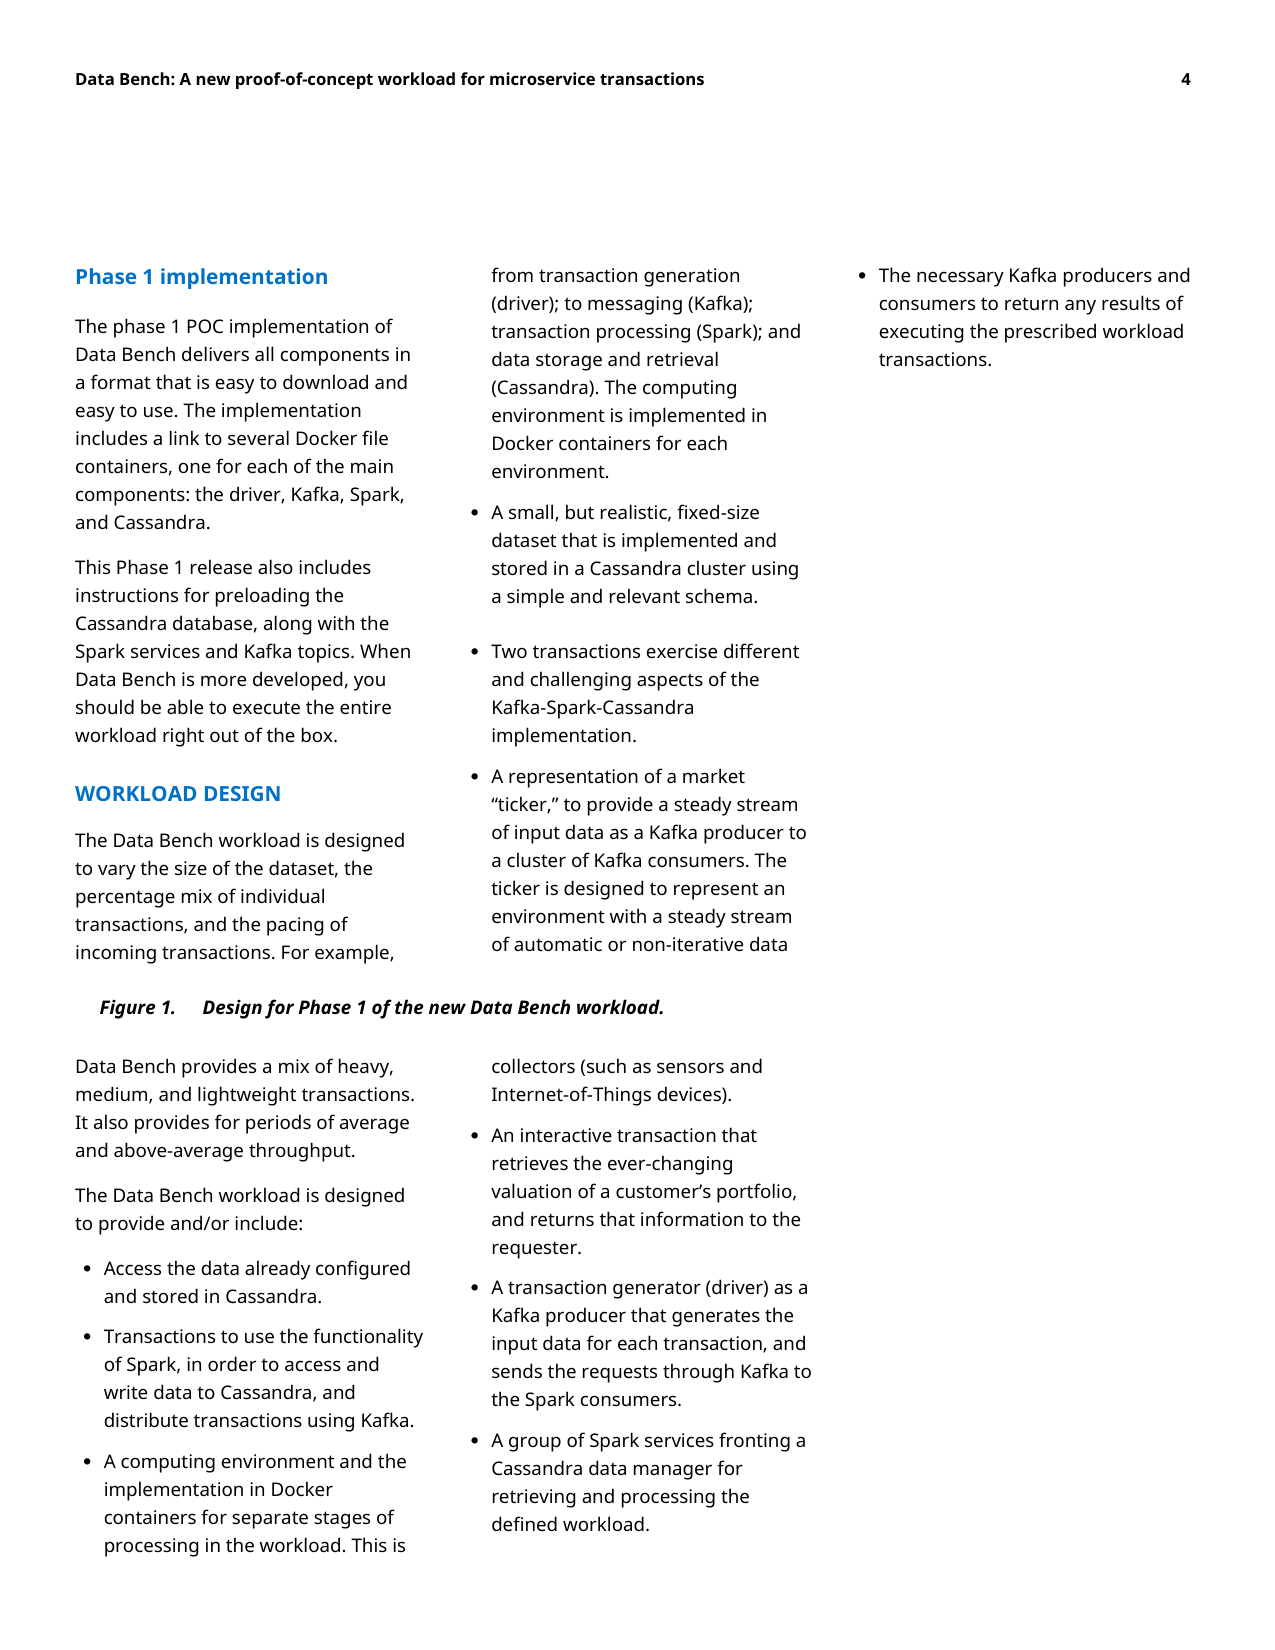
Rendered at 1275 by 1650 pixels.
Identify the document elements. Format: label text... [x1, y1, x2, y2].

list Access the data already configured and stored in Cassandra. [84, 1255, 425, 1308]
list A representation of a market “ticker,” to provide a steady stream of input data as a Kafka producer to a cluster of Kafka consumers. The ticker is designed to represent an environment with a steady stream of automatic or non-iterative data collectors (such as sensors and Internet-of-Things devices). [471, 1046, 812, 1107]
text This Phase 1 release also includes instructions for preloading the Cassandra database, along with the Spark services and Kafka topics. When Data Bench is more developed, you should be able to execute the entire workload right out of the box. [75, 554, 425, 748]
list An interactive transaction that retrieves the ever-changing valuation of a customer’s portfolio, and returns that information to the requester. [471, 1122, 812, 1260]
list A computing environment and the implementation in Docker containers for separate stages of processing in the workload. This is from transaction generation (driver); to messaging (Kafka); transaction processing (Spark); and data storage and retrieval (Cassandra). The computing environment is implemented in Docker containers for each environment. [471, 262, 812, 484]
list A small, but realistic, fixed-size dataset that is implemented and stored in a Cassandra cluster using a simple and relevant schema. [471, 499, 812, 609]
text The phase 1 POC implementation of Data Bench delivers all components in a format that is easy to download and easy to use. The implementation includes a link to several Docker file containers, one for each of the main components: the driver, Kafka, Spark, and Cassandra. [75, 313, 425, 535]
list A representation of a market “ticker,” to provide a steady stream of input data as a Kafka producer to a cluster of Kafka consumers. The ticker is designed to represent an environment with a steady stream of automatic or non-iterative data collectors (such as sensors and Internet-of-Things devices). [471, 763, 812, 986]
subtitle Workload design [75, 779, 425, 808]
list A computing environment and the implementation in Docker containers for separate stages of processing in the workload. This is from transaction generation (driver); to messaging (Kafka); transaction processing (Spark); and data storage and retrieval (Cassandra). The computing environment is implemented in Docker containers for each environment. [84, 1448, 425, 1558]
text The Data Bench workload is designed to vary the size of the dataset, the percentage mix of individual transactions, and the pacing of incoming transactions. For example, Data Bench provides a mix of heavy, medium, and lightweight transactions. It also provides for periods of average and above-average throughput. [75, 827, 425, 1163]
text The Data Bench workload is designed to provide and/or include: [75, 1182, 425, 1236]
list A transaction generator (driver) as a Kafka producer that generates the input data for each transaction, and sends the requests through Kafka to the Spark consumers. [471, 1275, 812, 1412]
list A group of Spark services fronting a Cassandra data manager for retrieving and processing the defined workload. [471, 1427, 812, 1537]
list The necessary Kafka producers and consumers to return any results of executing the prescribed workload transactions. [859, 262, 1200, 372]
list Two transactions exercise different and challenging aspects of the Kafka-Spark-Cassandra implementation. [471, 638, 812, 748]
list Transactions to use the functionality of Spark, in order to access and write data to Cassandra, and distribute transactions using Kafka. [84, 1323, 425, 1433]
subtitle Phase 1 implementation [75, 262, 425, 291]
